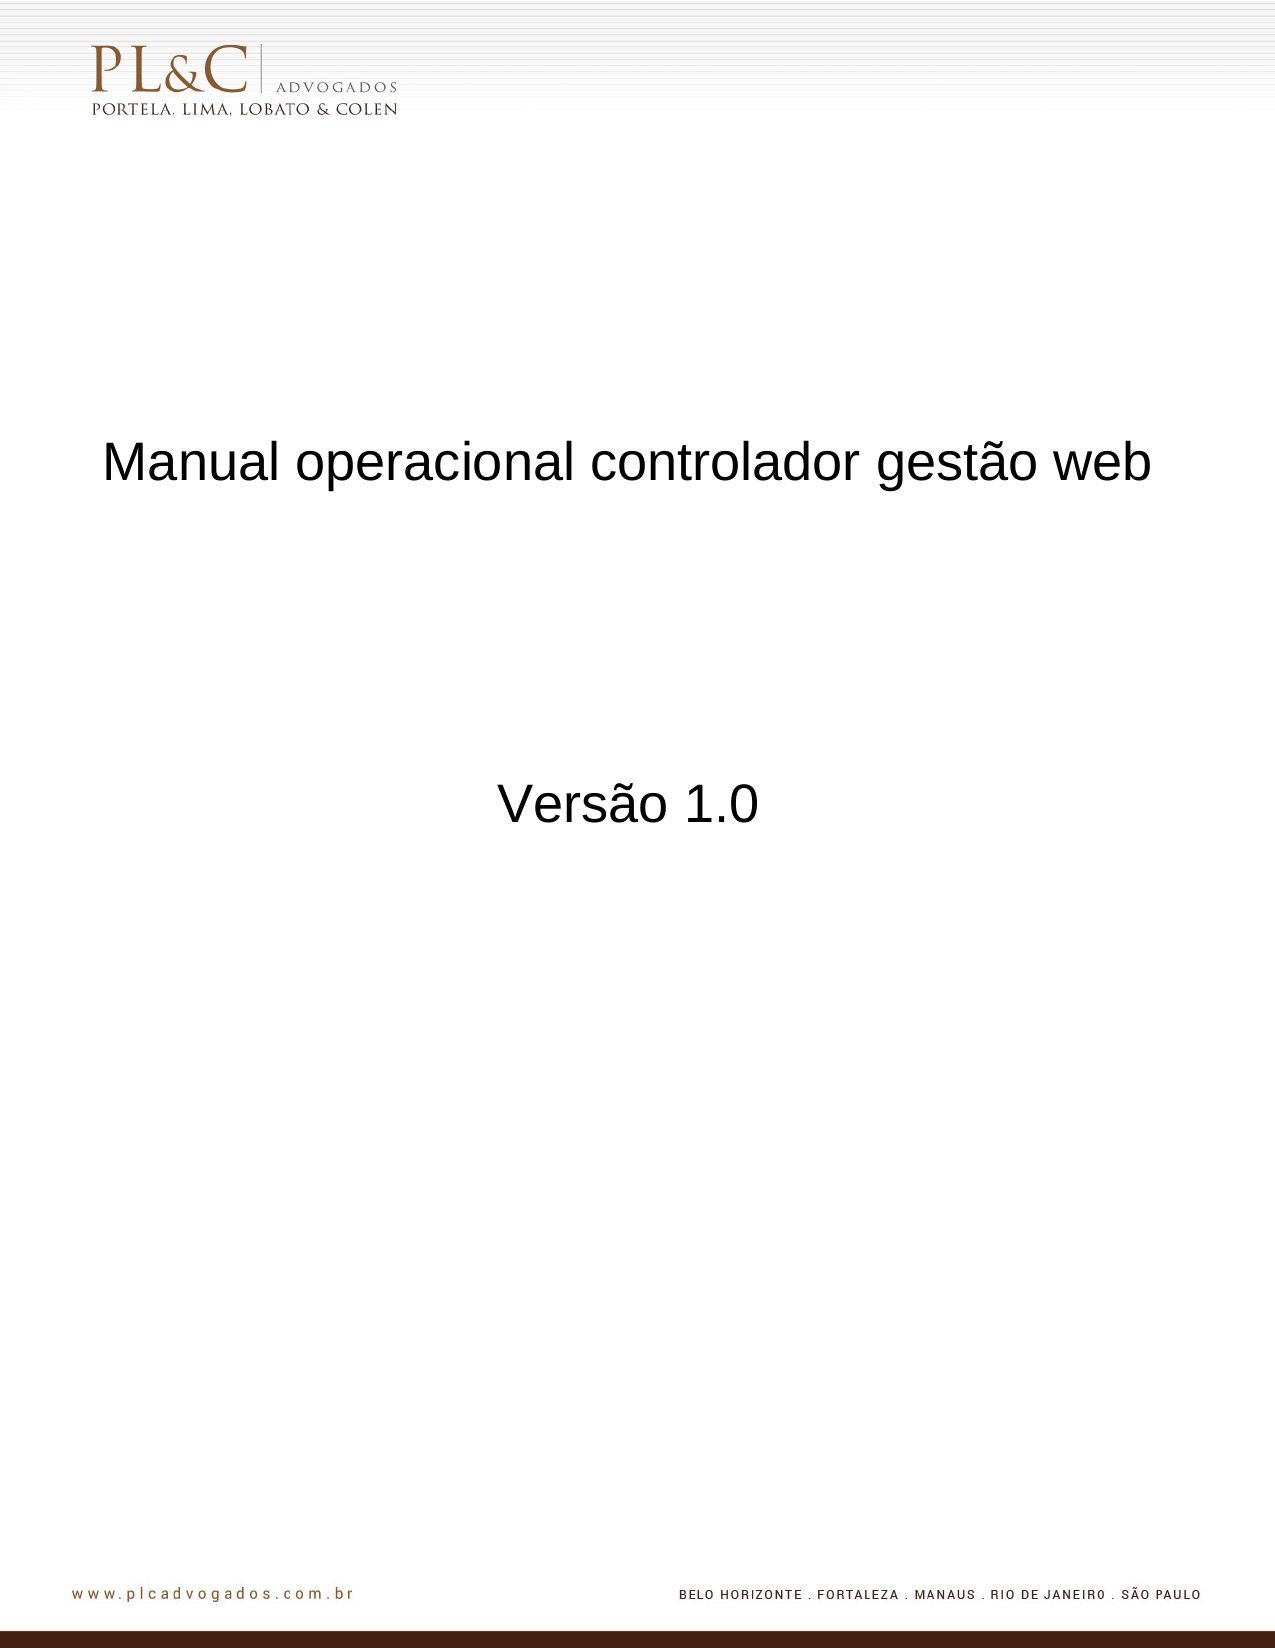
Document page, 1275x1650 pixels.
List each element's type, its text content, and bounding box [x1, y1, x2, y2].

picture [0, 0, 1275, 155]
text Manual operacional controlador gestão web [37, 429, 1219, 491]
text Versão 1.0 [37, 772, 1219, 834]
picture [0, 1572, 1275, 1648]
